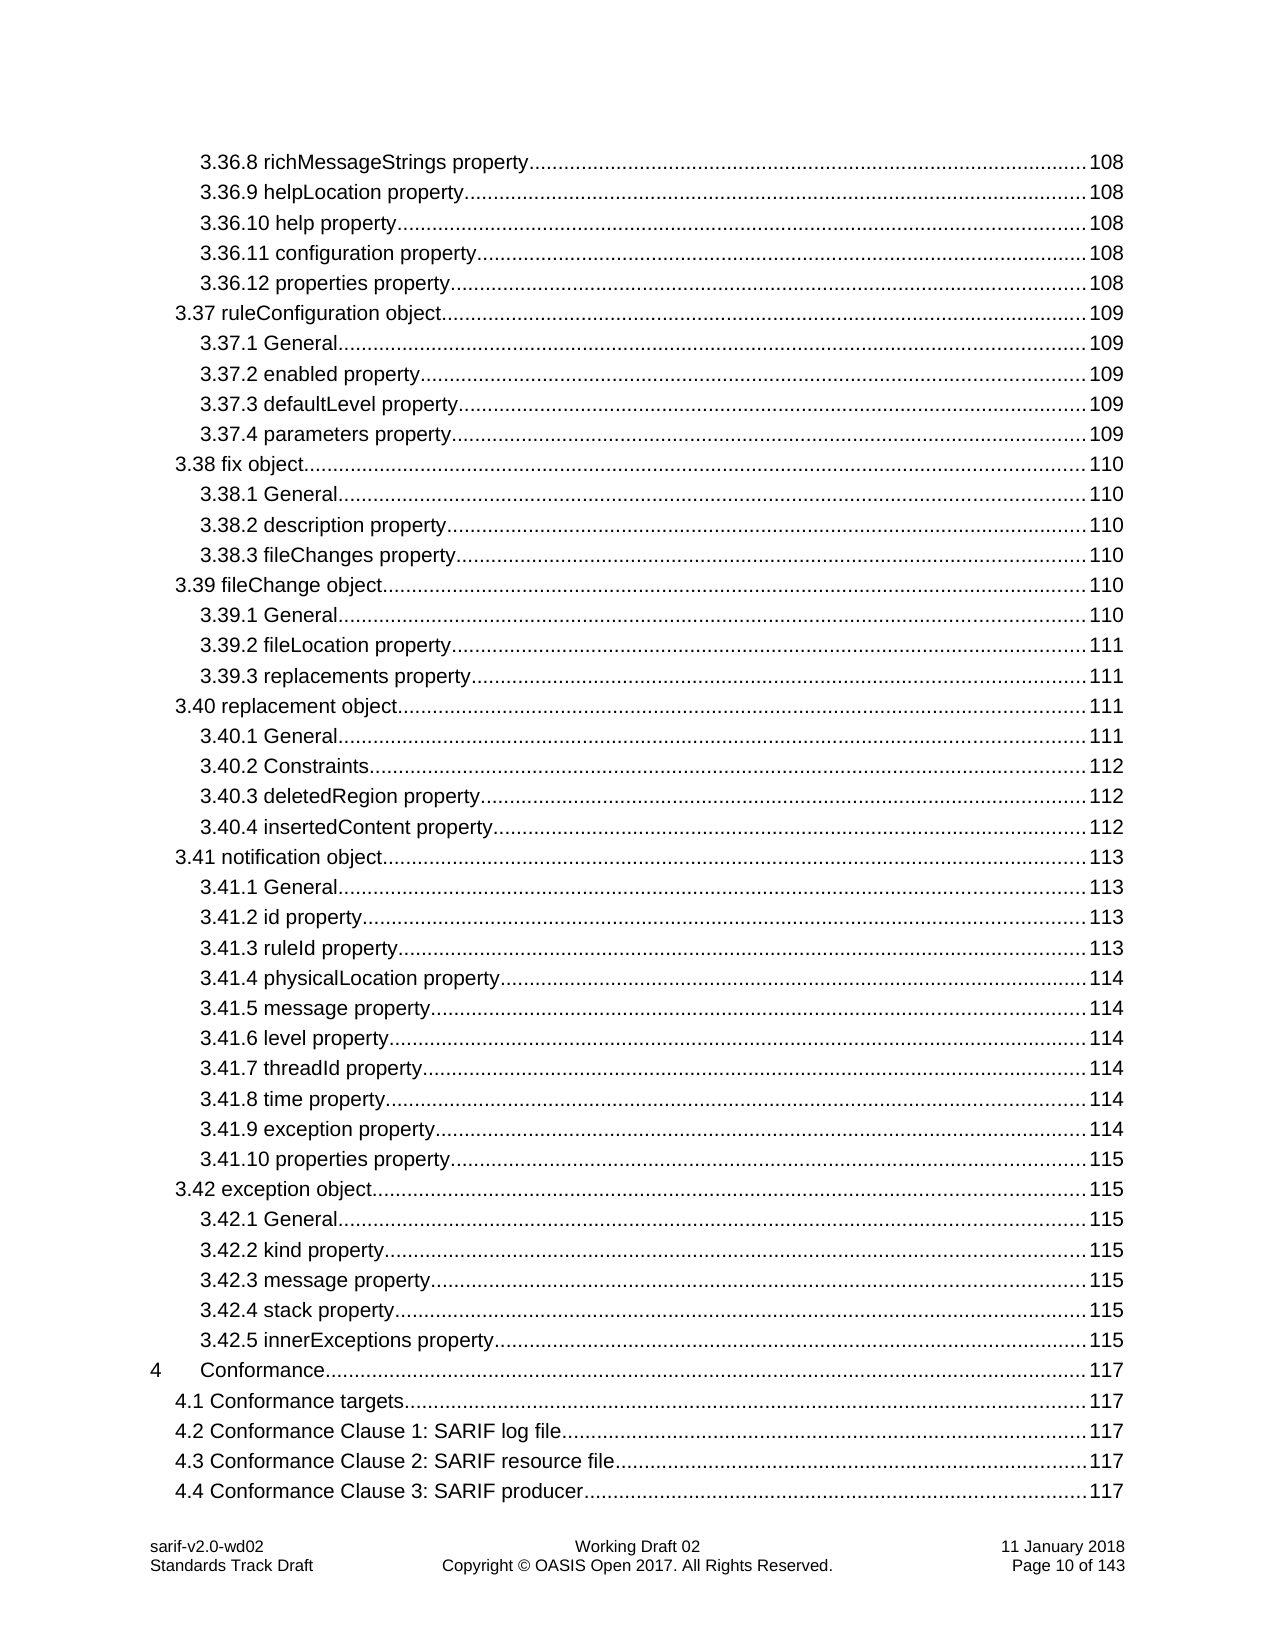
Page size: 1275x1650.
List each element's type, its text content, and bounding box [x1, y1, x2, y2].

text 3.40.2 Constraints 112 [200, 754, 1125, 778]
text 3.36.10 help property 108 [200, 210, 1125, 234]
text 3.39.3 replacements property 111 [200, 663, 1125, 687]
text 3.36.11 configuration property 108 [200, 241, 1125, 264]
text 3.37.1 General 109 [200, 331, 1125, 355]
text 3.39 fileChange object 110 [175, 573, 1125, 597]
text 3.39.1 General 110 [200, 603, 1125, 627]
text 3.41.3 ruleId property 113 [200, 935, 1125, 959]
text 3.37.3 defaultLevel property 109 [200, 392, 1125, 416]
text 4.4 Conformance Clause 3: SARIF producer 117 [175, 1479, 1125, 1503]
text 3.37 ruleConfiguration object 109 [175, 301, 1125, 325]
text 3.36.9 helpLocation property 108 [200, 180, 1125, 204]
text 3.42 exception object 115 [175, 1177, 1125, 1201]
text 3.40.4 insertedContent property 112 [200, 814, 1125, 838]
text 3.36.12 properties property 108 [200, 271, 1125, 295]
text 3.41.6 level property 114 [200, 1026, 1125, 1050]
text 3.42.2 kind property 115 [200, 1237, 1125, 1261]
text 4.3 Conformance Clause 2: SARIF resource file 117 [175, 1449, 1125, 1473]
text 3.37.2 enabled property 109 [200, 361, 1125, 385]
text 3.39.2 fileLocation property 111 [200, 633, 1125, 657]
text 3.41.7 threadId property 114 [200, 1056, 1125, 1080]
text 3.37.4 parameters property 109 [200, 422, 1125, 446]
text 3.41.4 physicalLocation property 114 [200, 966, 1125, 989]
text 3.41 notification object 113 [175, 845, 1125, 869]
text 3.38.3 fileChanges property 110 [200, 543, 1125, 567]
text 4.1 Conformance targets 117 [175, 1388, 1125, 1412]
text 3.40.3 deletedRegion property 112 [200, 784, 1125, 808]
text 3.41.2 id property 113 [200, 905, 1125, 929]
text 3.42.1 General 115 [200, 1207, 1125, 1231]
text 3.41.10 properties property 115 [200, 1147, 1125, 1171]
text 3.41.1 General 113 [200, 875, 1125, 899]
text 3.40 replacement object 111 [175, 694, 1125, 718]
text 3.38 fix object 110 [175, 452, 1125, 476]
text 3.42.4 stack property 115 [200, 1298, 1125, 1322]
text 3.41.9 exception property 114 [200, 1117, 1125, 1141]
text 4 Conformance 117 [150, 1358, 1125, 1382]
text 3.42.5 innerExceptions property 115 [200, 1328, 1125, 1352]
text 3.38.1 General 110 [200, 482, 1125, 506]
text 3.40.1 General 111 [200, 724, 1125, 748]
text 3.42.3 message property 115 [200, 1268, 1125, 1292]
text 3.41.5 message property 114 [200, 996, 1125, 1020]
text 4.2 Conformance Clause 1: SARIF log file 117 [175, 1419, 1125, 1443]
text 3.41.8 time property 114 [200, 1086, 1125, 1110]
text 3.38.2 description property 110 [200, 512, 1125, 536]
text 3.36.8 richMessageStrings property 108 [200, 150, 1125, 174]
